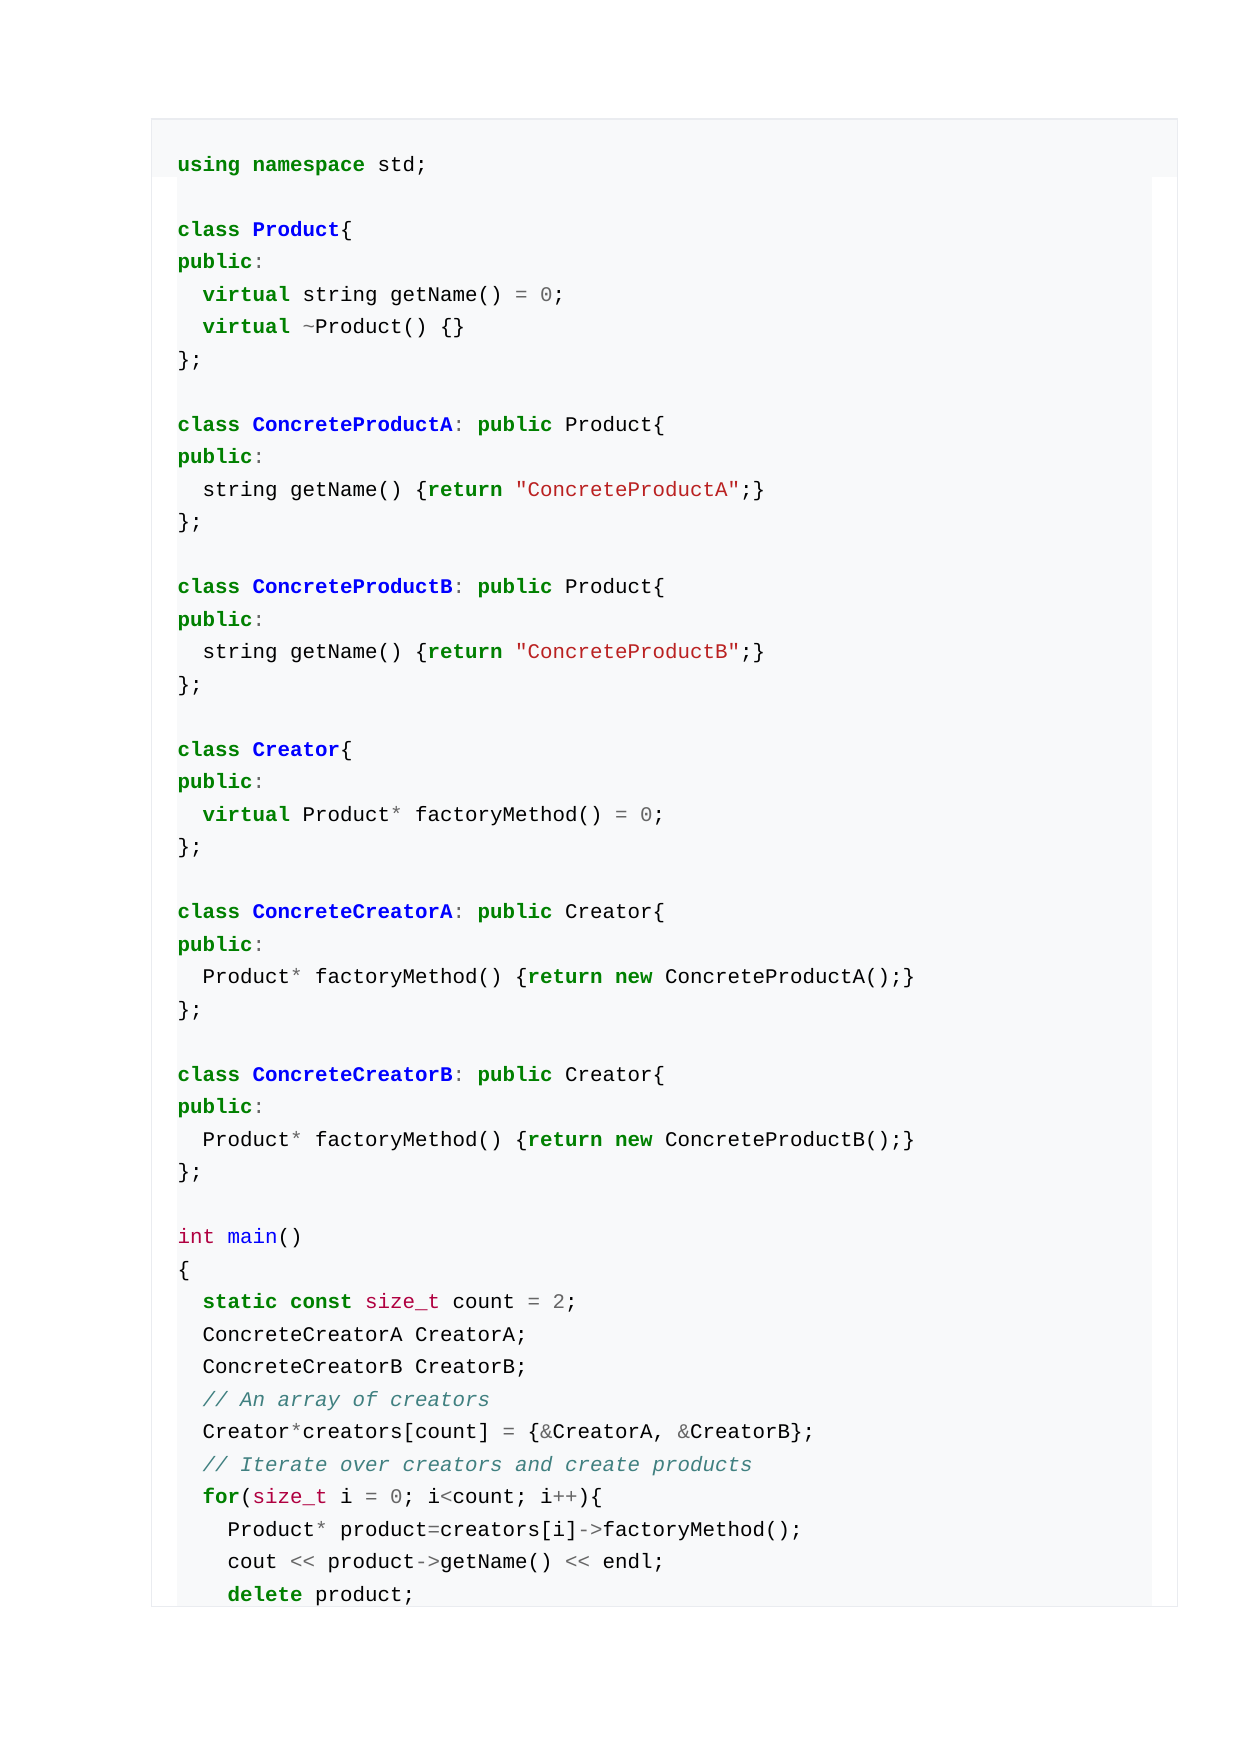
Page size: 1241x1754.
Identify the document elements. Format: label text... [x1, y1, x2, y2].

text ConcreteCreatorA CreatorA; [177, 1315, 1152, 1347]
text { [177, 1250, 1152, 1282]
text virtual ~Product() {} [177, 307, 1152, 340]
text public: [177, 242, 1152, 275]
text public: [177, 437, 1152, 470]
text }; [177, 1152, 1152, 1185]
text Product* factoryMethod() {return new ConcreteProductA();} [177, 957, 1152, 990]
text using namespace std; [152, 120, 1177, 177]
text class ConcreteProductA: public Product{ [177, 405, 1152, 437]
text class ConcreteCreatorB: public Creator{ [177, 1055, 1152, 1087]
text virtual string getName() = 0; [177, 275, 1152, 307]
text class ConcreteCreatorA: public Creator{ [177, 892, 1152, 925]
text string getName() {return "ConcreteProductB";} [177, 632, 1152, 665]
text Product* factoryMethod() {return new ConcreteProductB();} [177, 1120, 1152, 1152]
text public: [177, 925, 1152, 957]
text public: [177, 1087, 1152, 1120]
text Creator*creators[count] = {&CreatorA, &CreatorB}; [177, 1412, 1152, 1445]
text // Iterate over creators and create products [177, 1445, 1152, 1477]
text }; [177, 827, 1152, 860]
text cout << product->getName() << endl; [177, 1542, 1152, 1575]
text static const size_t count = 2; [177, 1282, 1152, 1315]
text class Creator{ [177, 730, 1152, 762]
text }; [177, 340, 1152, 372]
text delete product; [177, 1575, 1152, 1606]
text for(size_t i = 0; i<count; i++){ [177, 1477, 1152, 1510]
text public: [177, 762, 1152, 795]
text }; [177, 502, 1152, 535]
text virtual Product* factoryMethod() = 0; [177, 795, 1152, 827]
text int main() [177, 1217, 1152, 1250]
text // An array of creators [177, 1380, 1152, 1412]
text class Product{ [177, 210, 1152, 242]
text }; [177, 990, 1152, 1022]
text }; [177, 665, 1152, 697]
text class ConcreteProductB: public Product{ [177, 567, 1152, 600]
text ConcreteCreatorB CreatorB; [177, 1347, 1152, 1380]
text string getName() {return "ConcreteProductA";} [177, 470, 1152, 502]
text Product* product=creators[i]->factoryMethod(); [177, 1510, 1152, 1542]
text public: [177, 600, 1152, 632]
